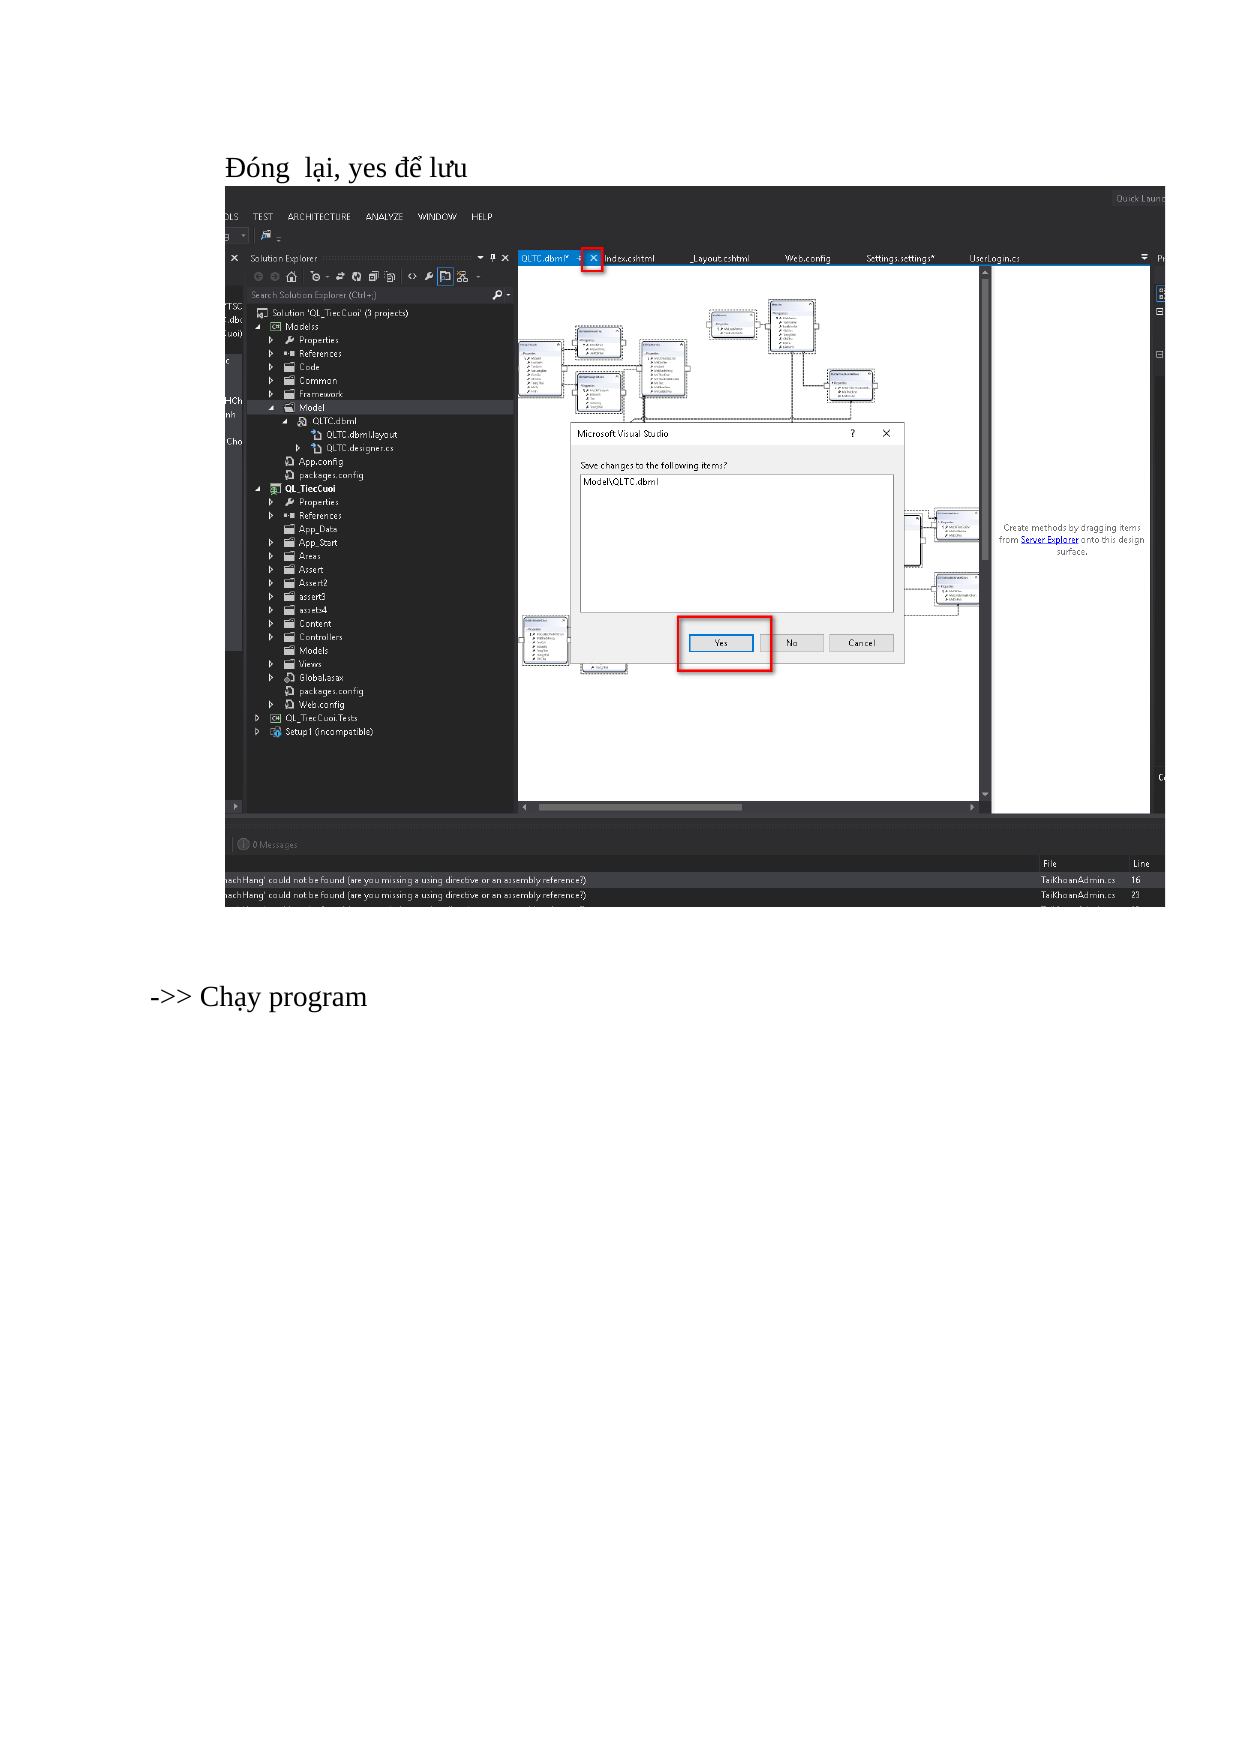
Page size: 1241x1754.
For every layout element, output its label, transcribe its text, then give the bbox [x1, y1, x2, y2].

picture [225, 186, 1166, 907]
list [225, 150, 1090, 186]
text ->> Chạy program [150, 979, 1090, 1012]
